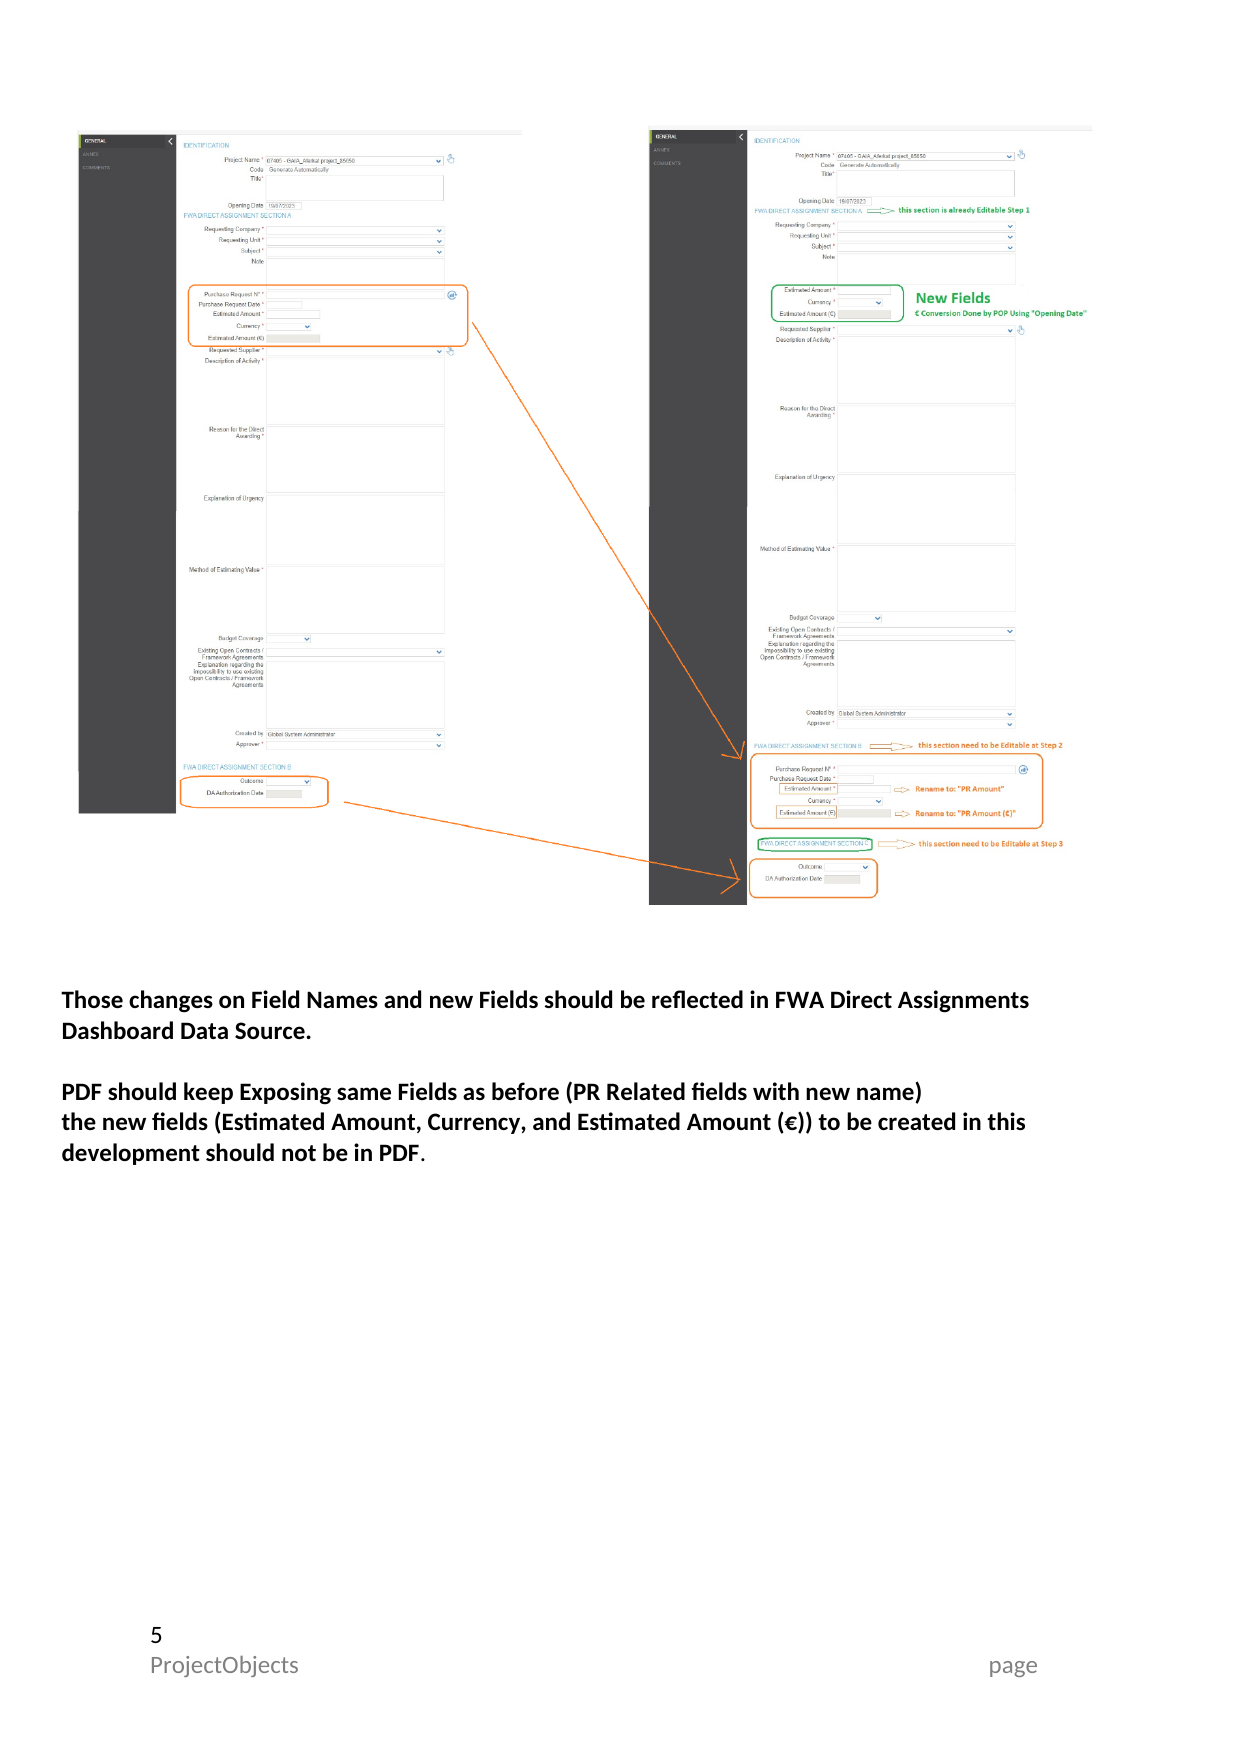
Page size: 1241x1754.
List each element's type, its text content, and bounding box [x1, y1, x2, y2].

list Those changes on Field Names and new Fields should be reflected in FWA Direct Assignments Dashboard Data Source. PDF should keep Exposing same Fields as before (PR Related fields with new name) the new fields (Estimated Amount, Currency, and Estimated Amount (€)) to be created in this development should not be in PDF. [61, 984, 1090, 1168]
picture [61, 104, 1158, 924]
